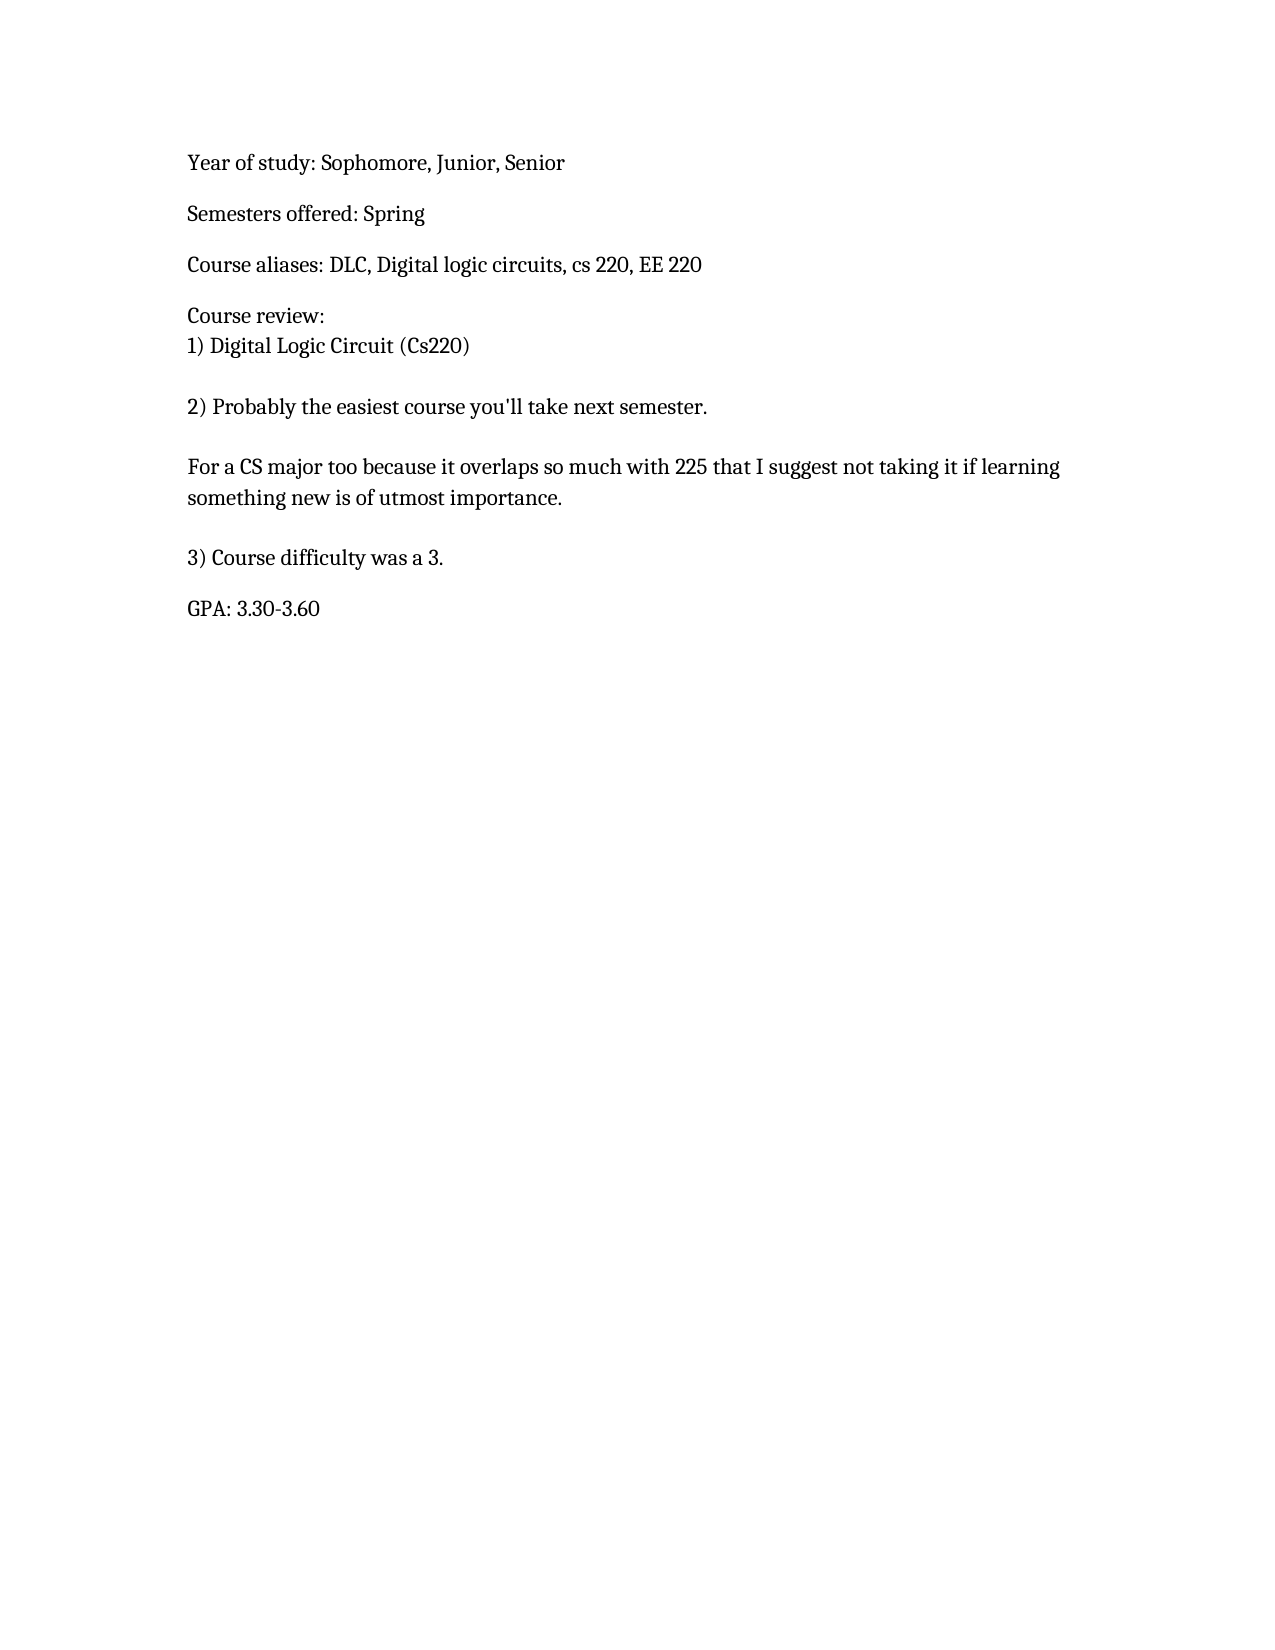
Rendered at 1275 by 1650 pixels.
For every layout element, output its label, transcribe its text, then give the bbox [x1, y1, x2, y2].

text Course review: 1) Digital Logic Circuit (Cs220) 2) Probably the easiest course you'll take next semester. For a CS major too because it overlaps so much with 225 that I suggest not taking it if learning something new is of utmost importance. 3) Course difficulty was a 3. [187, 303, 1087, 571]
text Semesters offered: Spring [187, 201, 1087, 227]
text GPA: 3.30-3.60 [187, 596, 1087, 622]
text Year of study: Sophomore, Junior, Senior [187, 150, 1087, 176]
text Course aliases: DLC, Digital logic circuits, cs 220, EE 220 [187, 252, 1087, 278]
